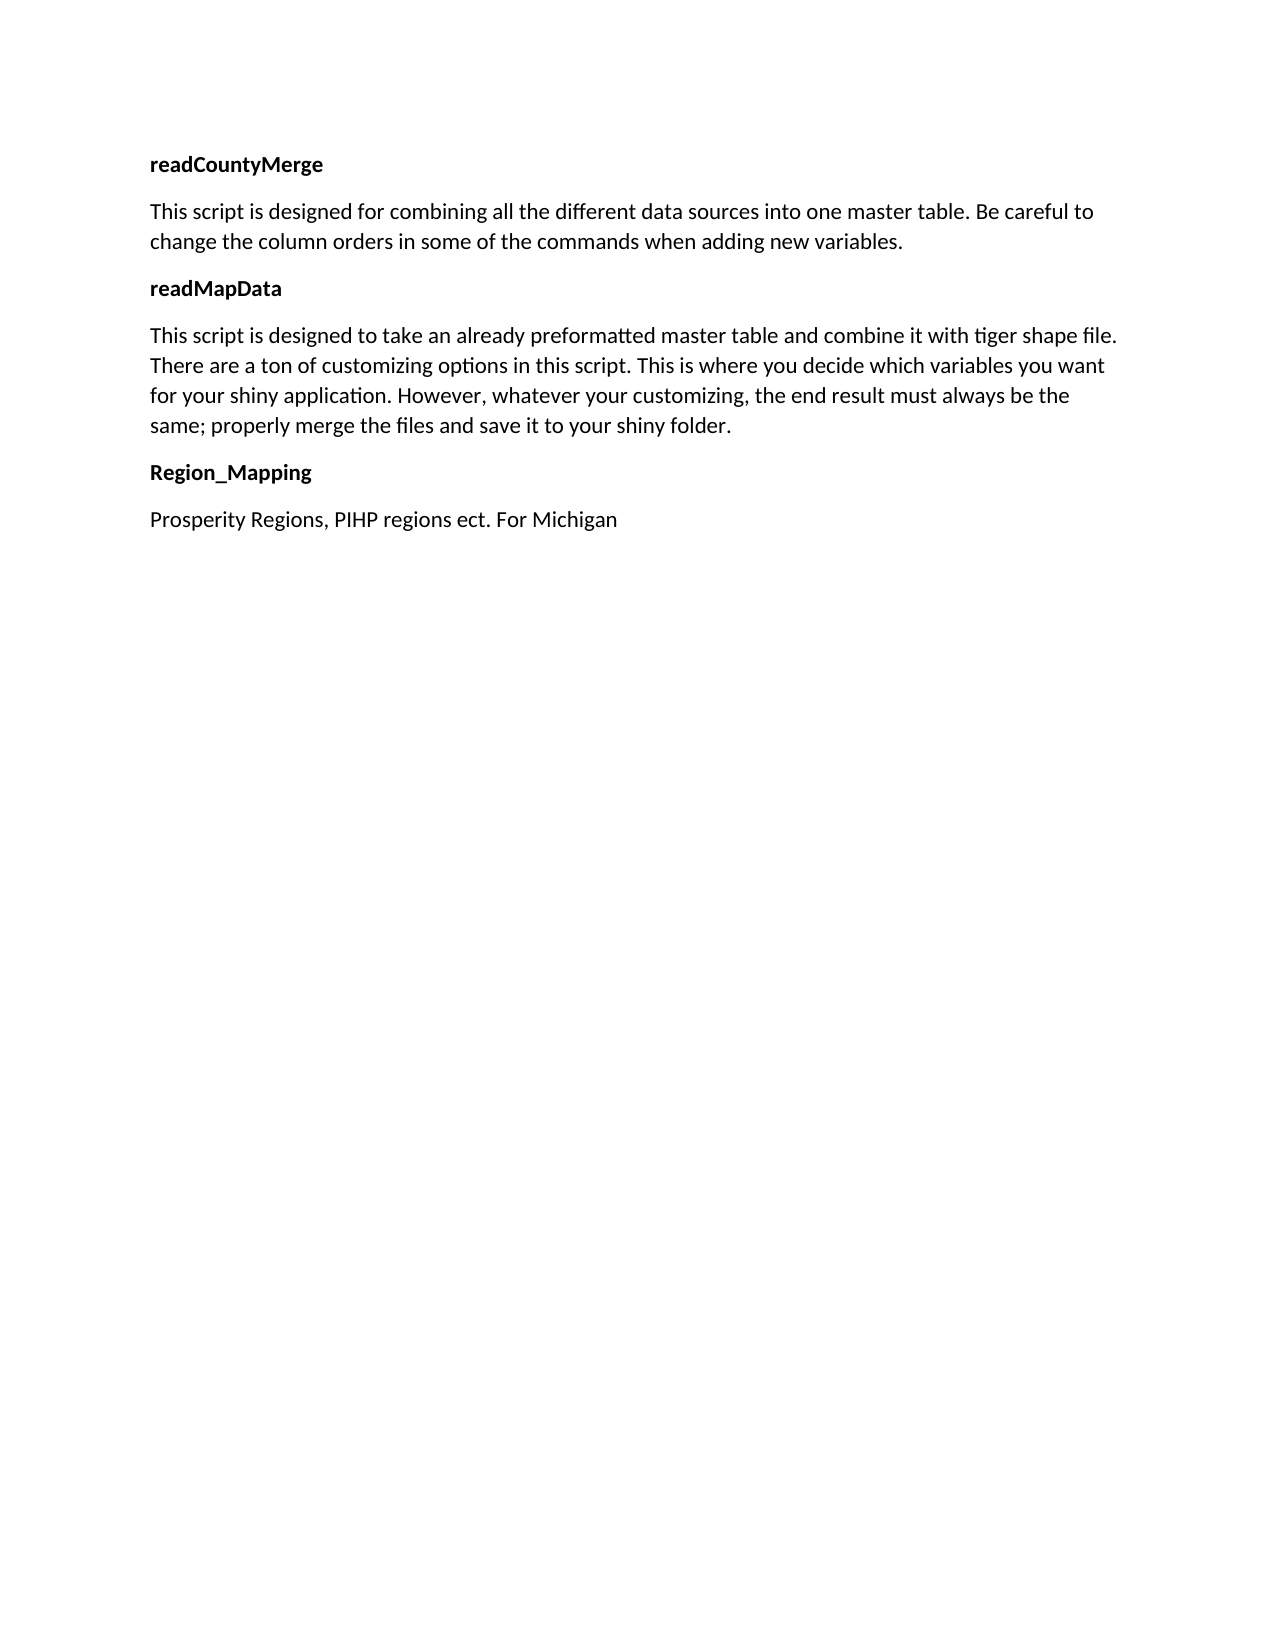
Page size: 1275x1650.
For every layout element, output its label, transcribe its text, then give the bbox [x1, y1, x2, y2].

text readCountyMerge [150, 150, 1125, 178]
text readMapData [150, 274, 1125, 302]
text This script is designed to take an already preformatted master table and combine it with tiger shape file. There are a ton of customizing options in this script. This is where you decide which variables you want for your shiny application. However, whatever your customizing, the end result must always be the same; properly merge the files and save it to your shiny folder. [150, 321, 1125, 439]
text This script is designed for combining all the different data sources into one master table. Be careful to change the column orders in some of the commands when adding new variables. [150, 197, 1125, 255]
text Region_Mapping [150, 458, 1125, 486]
text Prosperity Regions, PIHP regions ect. For Michigan [150, 505, 1125, 533]
